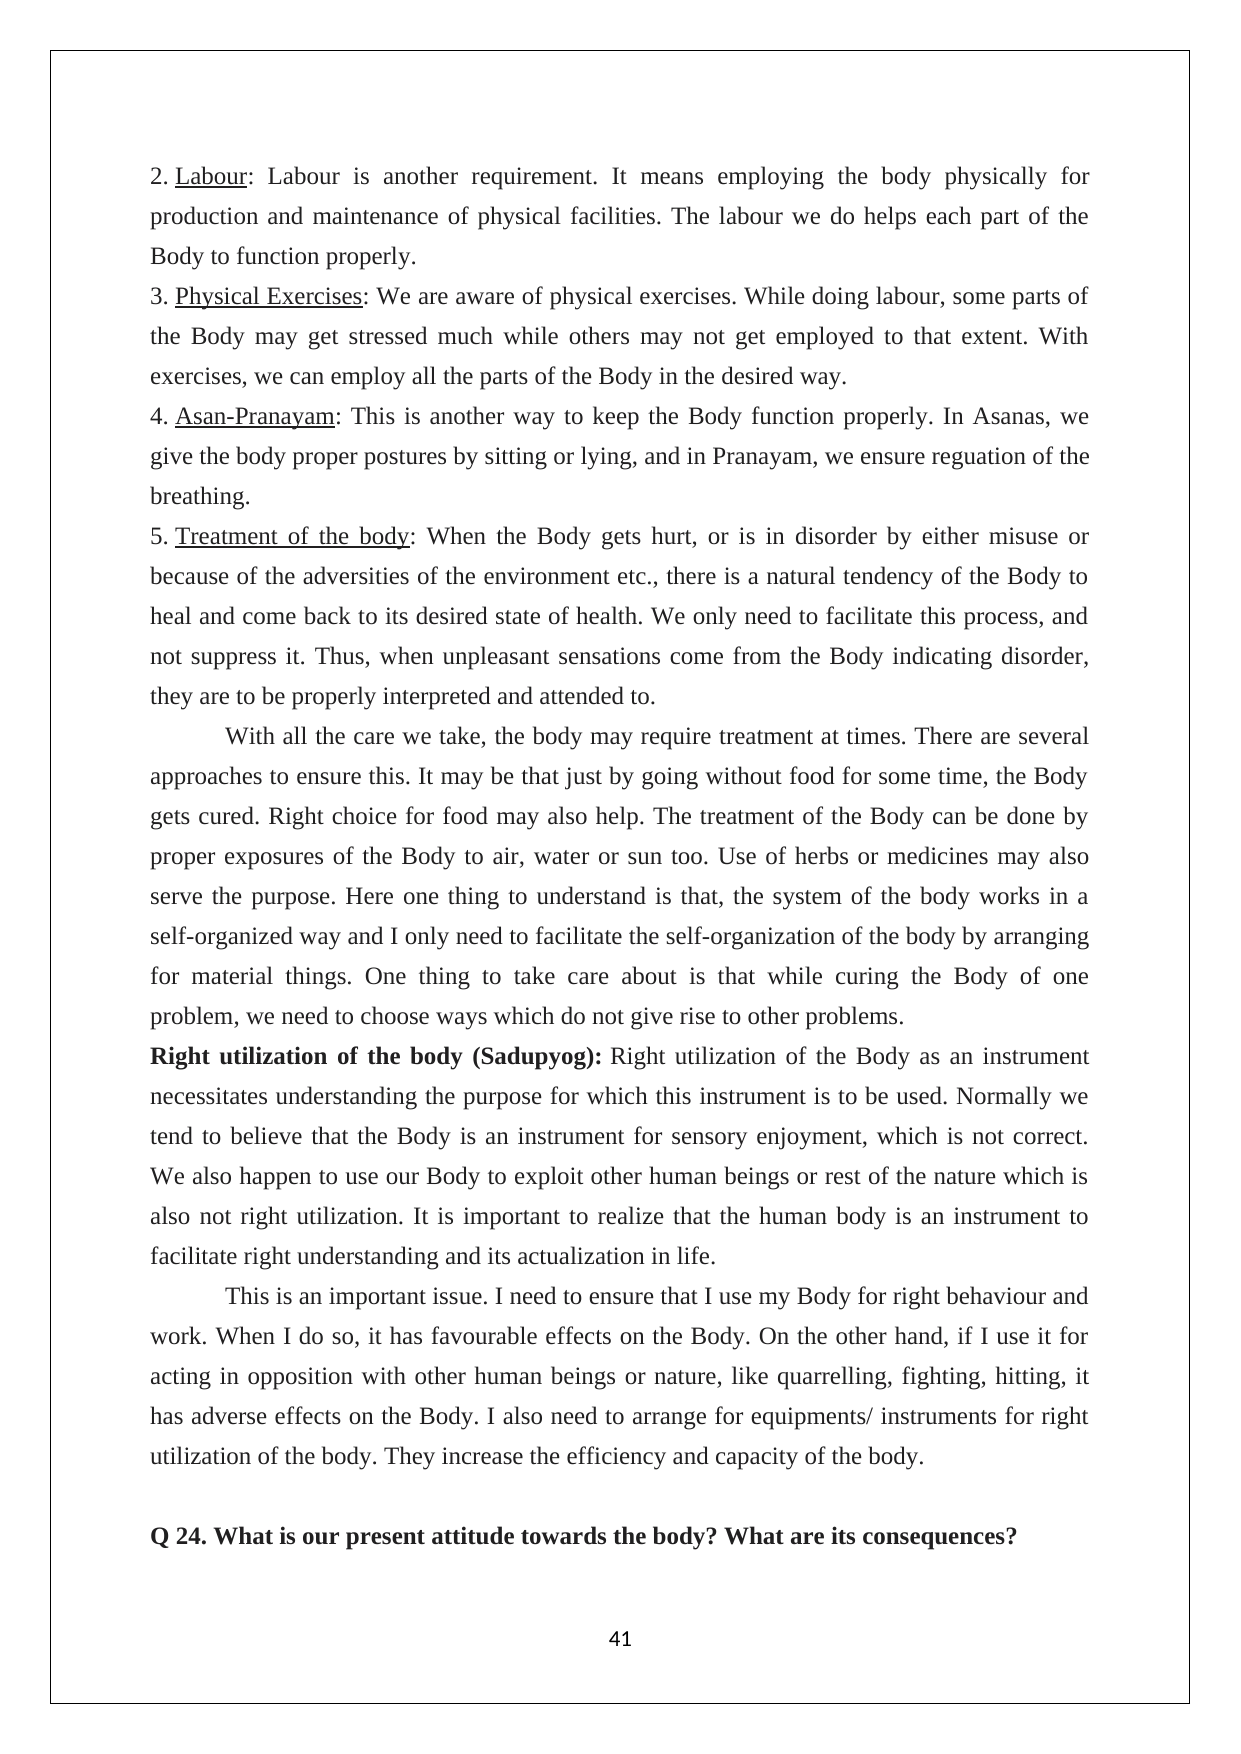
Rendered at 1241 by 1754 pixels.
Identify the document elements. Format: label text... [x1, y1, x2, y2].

text Q 24. What is our present attitude towards the body? What are its consequences? [150, 1510, 1090, 1550]
text 2. Labour: Labour is another requirement. It means employing the body physically for production and maintenance of physical facilities. The labour we do helps each part of the Body to function properly. [150, 150, 1090, 270]
text 3. Physical Exercises: We are aware of physical exercises. While doing labour, some parts of the Body may get stressed much while others may not get employed to that extent. With exercises, we can employ all the parts of the Body in the desired way. [150, 270, 1090, 390]
text This is an important issue. I need to ensure that I use my Body for right behaviour and work. When I do so, it has favourable effects on the Body. On the other hand, if I use it for acting in opposition with other human beings or nature, like quarrelling, fighting, hitting, it has adverse effects on the Body. I also need to arrange for equipments/ instruments for right utilization of the body. They increase the efficiency and capacity of the body. [150, 1270, 1090, 1470]
text Right utilization of the body (Sadupyog): Right utilization of the Body as an instrument necessitates understanding the purpose for which this instrument is to be used. Normally we tend to believe that the Body is an instrument for sensory enjoyment, which is not correct. We also happen to use our Body to exploit other human beings or rest of the nature which is also not right utilization. It is important to realize that the human body is an instrument to facilitate right understanding and its actualization in life. [150, 1030, 1090, 1270]
text With all the care we take, the body may require treatment at times. There are several approaches to ensure this. It may be that just by going without food for some time, the Body gets cured. Right choice for food may also help. The treatment of the Body can be done by proper exposures of the Body to air, water or sun too. Use of herbs or medicines may also serve the purpose. Here one thing to understand is that, the system of the body works in a self-organized way and I only need to facilitate the self-organization of the body by arranging for material things. One thing to take care about is that while curing the Body of one problem, we need to choose ways which do not give rise to other problems. [150, 710, 1090, 1030]
text 4. Asan-Pranayam: This is another way to keep the Body function properly. In Asanas, we give the body proper postures by sitting or lying, and in Pranayam, we ensure reguation of the breathing. [150, 390, 1090, 510]
text 5. Treatment of the body: When the Body gets hurt, or is in disorder by either misuse or because of the adversities of the environment etc., there is a natural tendency of the Body to heal and come back to its desired state of health. We only need to facilitate this process, and not suppress it. Thus, when unpleasant sensations come from the Body indicating disorder, they are to be properly interpreted and attended to. [150, 510, 1090, 710]
